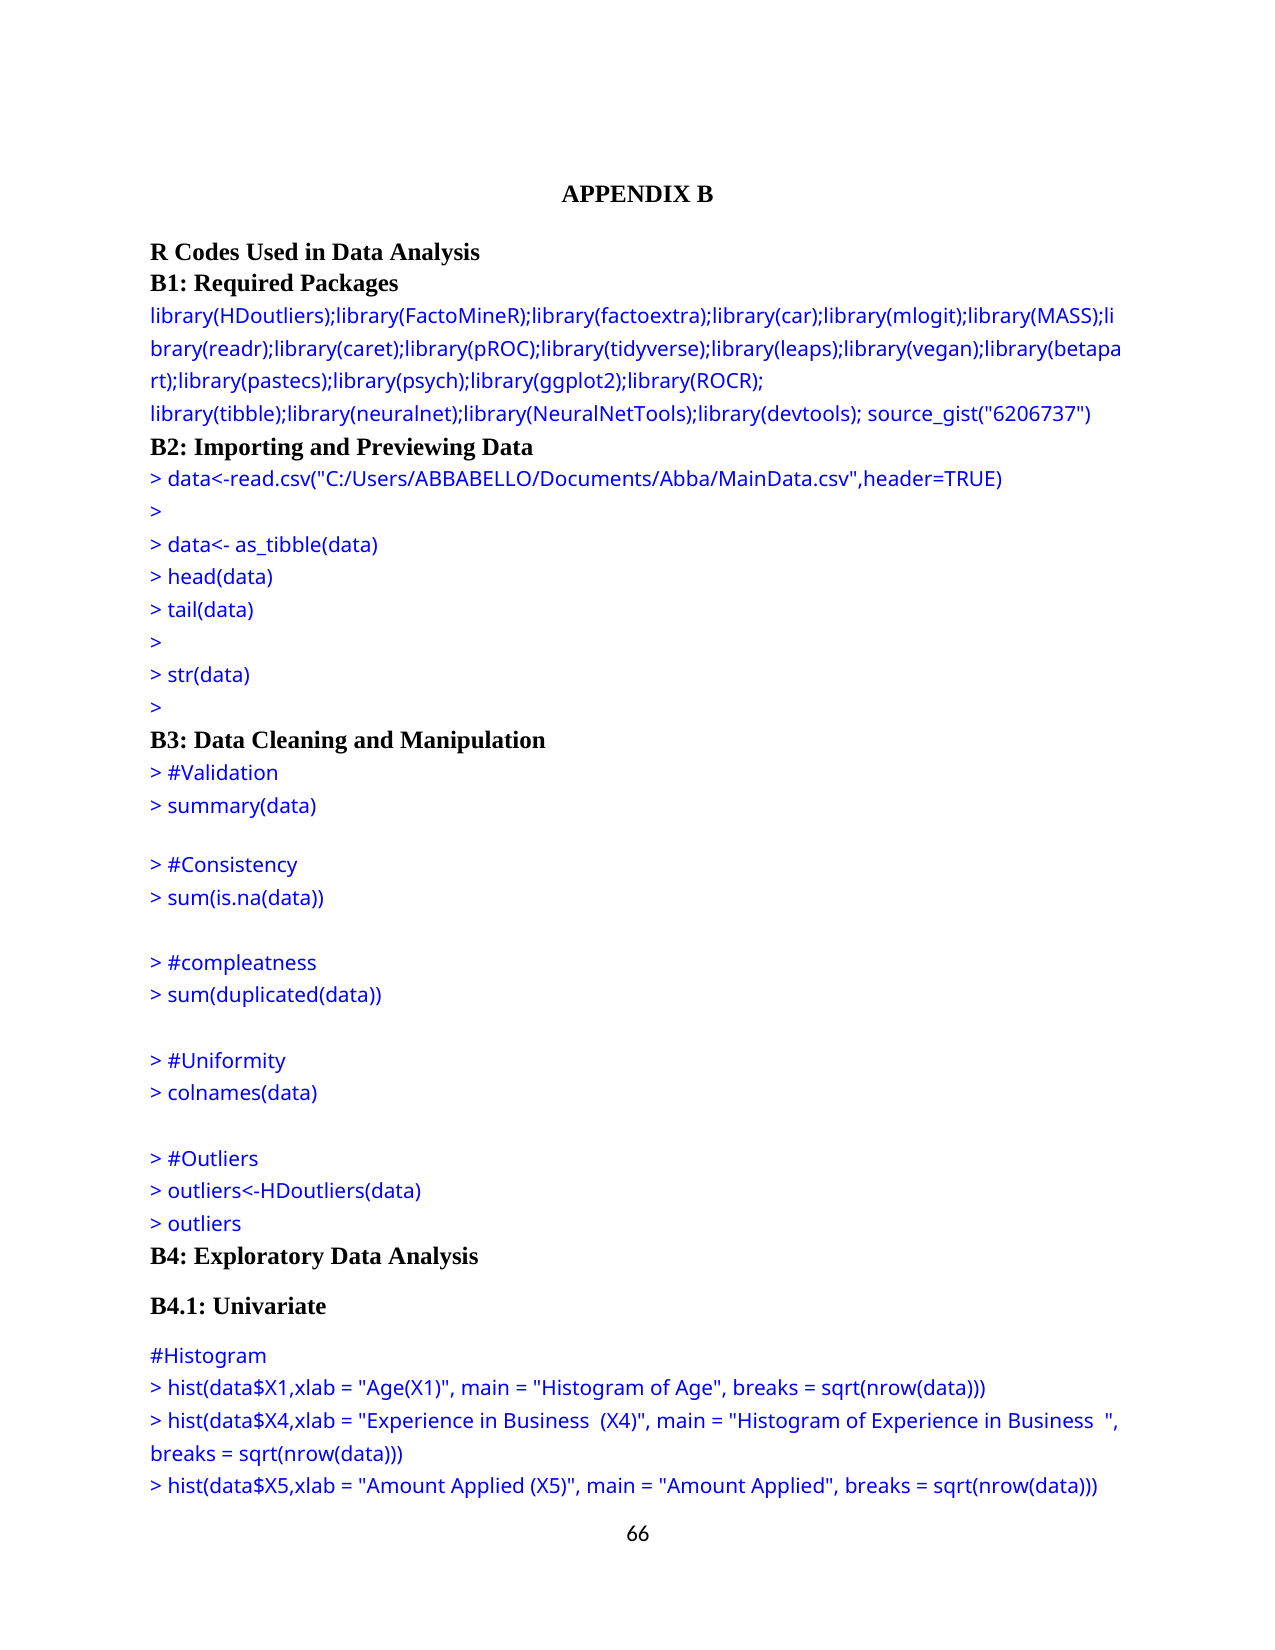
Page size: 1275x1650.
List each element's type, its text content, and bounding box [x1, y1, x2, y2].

text > outliers<-HDoutliers(data) [150, 1176, 1125, 1205]
text > [150, 497, 1125, 526]
text > sum(is.na(data)) [150, 883, 1125, 911]
text B3: Data Cleaning and Manipulation [150, 725, 1125, 754]
subtitle APPENDIX B [150, 179, 1125, 208]
text > [150, 693, 1125, 721]
text B1: Required Packages [150, 268, 1125, 297]
text > data<-read.csv("C:/Users/ABBABELLO/Documents/Abba/MainData.csv",header=TRUE) [150, 464, 1125, 493]
text > summary(data) [150, 791, 1125, 847]
text > #Uniformity [150, 1046, 1125, 1074]
text #Histogram [150, 1341, 1125, 1369]
text > #Outliers [150, 1144, 1125, 1172]
text B2: Importing and Previewing Data [150, 432, 1125, 460]
text > data<- as_tibble(data) [150, 530, 1125, 558]
text library(HDoutliers);library(FactoMineR);library(factoextra);library(car);library(mlogit);library(MASS);library(readr);library(caret);library(pROC);library(tidyverse);library(leaps);library(vegan);library(betapart);library(pastecs);library(psych);library(ggplot2);library(ROCR); library(tibble);library(neuralnet);library(NeuralNetTools);library(devtools); source_gist("6206737") [150, 301, 1125, 427]
text > [150, 628, 1125, 656]
text > colnames(data) [150, 1078, 1125, 1107]
subtitle R Codes Used in Data Analysis [150, 237, 1125, 266]
text > sum(duplicated(data)) [150, 981, 1125, 1009]
text B4: Exploratory Data Analysis [150, 1241, 1125, 1270]
text > #Validation [150, 758, 1125, 787]
text > hist(data$X4,xlab = "Experience in Business (X4)", main = "Histogram of Experience in Business ", breaks = sqrt(nrow(data))) [150, 1406, 1125, 1467]
text > outliers [150, 1209, 1125, 1237]
text > str(data) [150, 660, 1125, 689]
text > hist(data$X1,xlab = "Age(X1)", main = "Histogram of Age", breaks = sqrt(nrow(data))) [150, 1373, 1125, 1402]
text > hist(data$X5,xlab = "Amount Applied (X5)", main = "Amount Applied", breaks = sqrt(nrow(data))) [150, 1471, 1125, 1500]
text B4.1: Univariate [150, 1291, 1125, 1320]
text > #compleatness [150, 948, 1125, 976]
text > tail(data) [150, 595, 1125, 623]
text > #Consistency [150, 850, 1125, 879]
text > head(data) [150, 562, 1125, 591]
